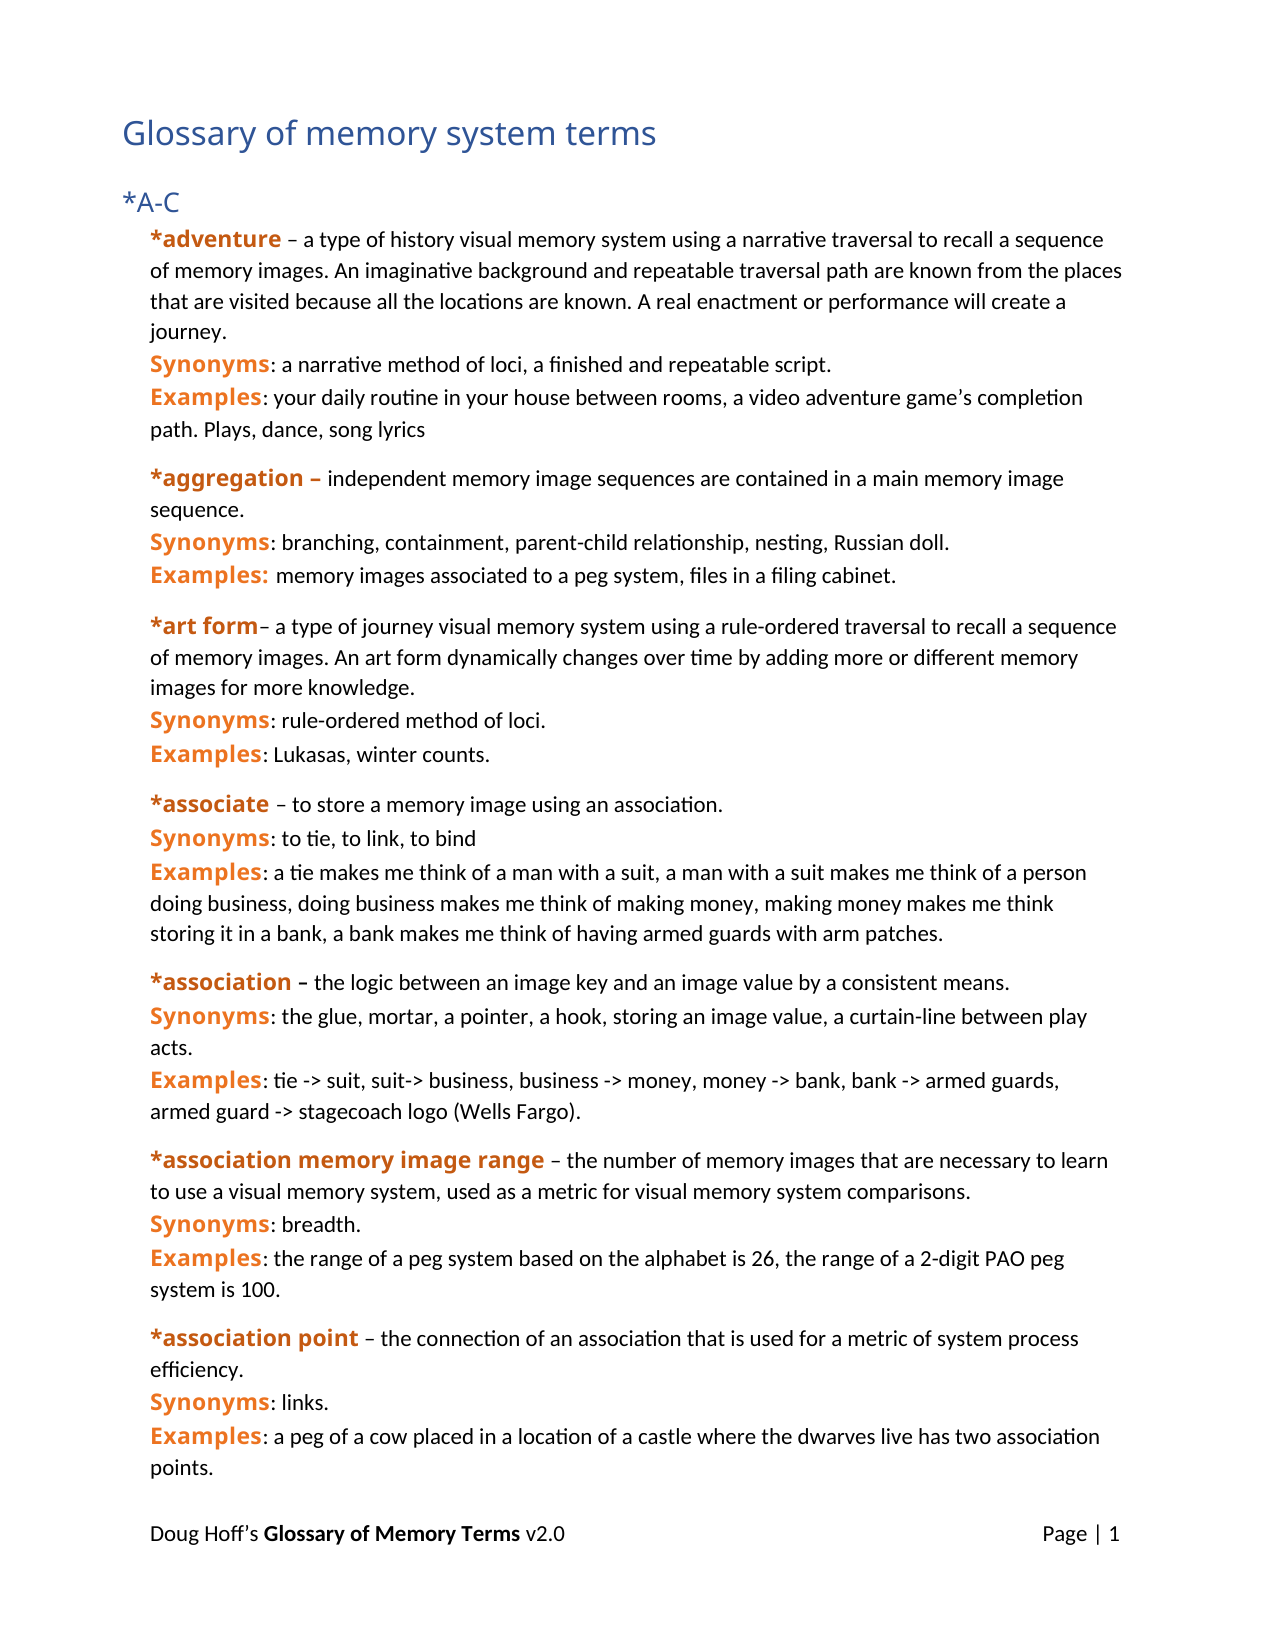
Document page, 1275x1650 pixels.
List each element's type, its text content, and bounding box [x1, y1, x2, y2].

text *association – the logic between an image key and an image value by a consistent means. Synonyms: the glue, mortar, a pointer, a hook, storing an image value, a curtain-line between play acts. Examples: tie -> suit, suit-> business, business -> money, money -> bank, bank -> armed guards, armed guard -> stagecoach logo (Wells Fargo). [150, 966, 1125, 1125]
subtitle Glossary of memory system terms [122, 109, 1125, 155]
text *aggregation – independent memory image sequences are contained in a main memory image sequence. Synonyms: branching, containment, parent-child relationship, nesting, Russian doll. Examples: memory images associated to a peg system, files in a filing cabinet. [150, 462, 1125, 591]
text *art form– a type of journey visual memory system using a rule-ordered traversal to recall a sequence of memory images. An art form dynamically changes over time by adding more or different memory images for more knowledge. Synonyms: rule-ordered method of loci. Examples: Lukasas, winter counts. [150, 610, 1125, 769]
text *association point – the connection of an association that is used for a metric of system process efficiency. Synonyms: links. Examples: a peg of a cow placed in a location of a castle where the dwarves live has two association points. [150, 1322, 1125, 1481]
text *association memory image range – the number of memory images that are necessary to learn to use a visual memory system, used as a metric for visual memory system comparisons. Synonyms: breadth. Examples: the range of a peg system based on the alphabet is 26, the range of a 2-digit PAO peg system is 100. [150, 1144, 1125, 1303]
text *adventure – a type of history visual memory system using a narrative traversal to recall a sequence of memory images. An imaginative background and repeatable traversal path are known from the places that are visited because all the locations are known. A real enactment or performance will create a journey. Synonyms: a narrative method of loci, a finished and repeatable script. Examples: your daily routine in your house between rooms, a video adventure game’s completion path. Plays, dance, song lyrics [150, 223, 1125, 443]
subtitle *A-C [122, 183, 1125, 220]
text *associate – to store a memory image using an association. Synonyms: to tie, to link, to bind Examples: a tie makes me think of a man with a suit, a man with a suit makes me think of a person doing business, doing business makes me think of making money, making money makes me think storing it in a bank, a bank makes me think of having armed guards with arm patches. [150, 788, 1125, 947]
